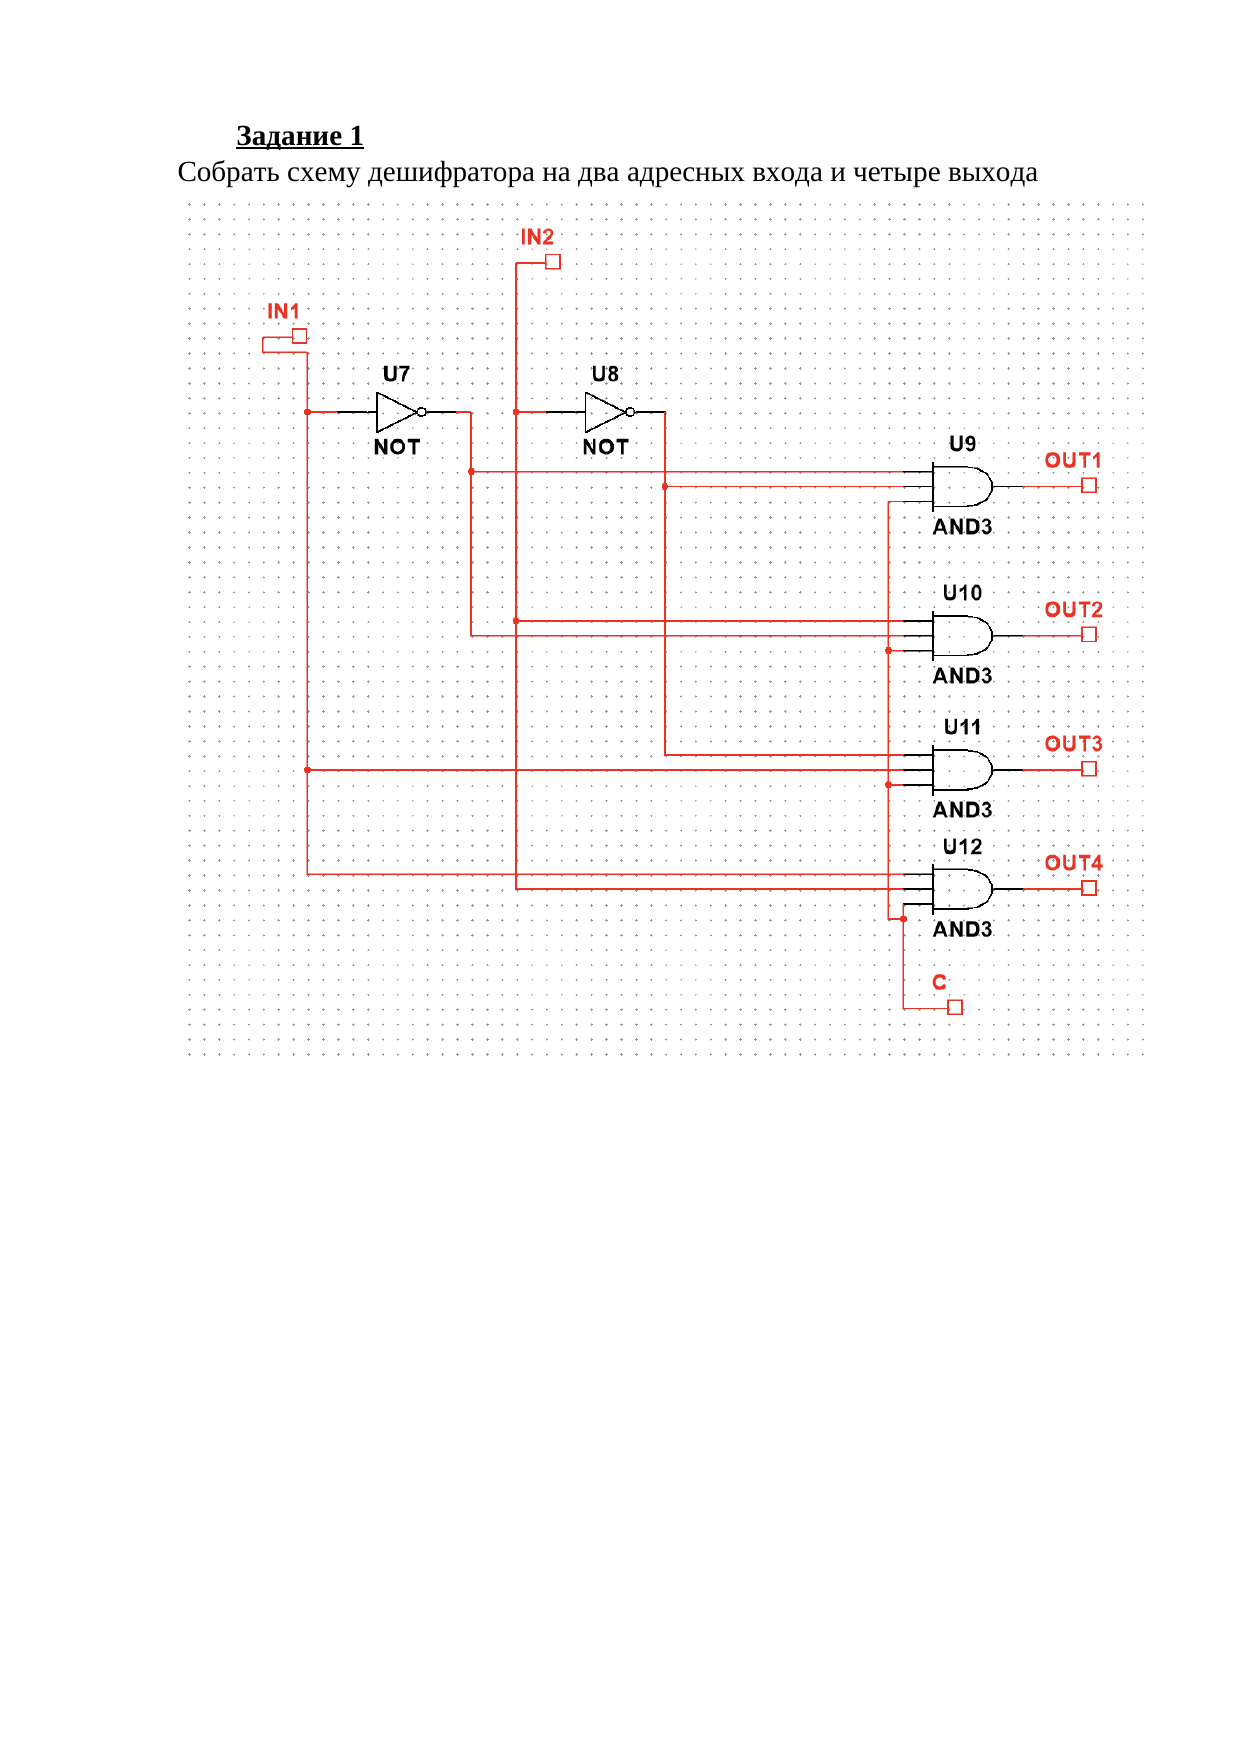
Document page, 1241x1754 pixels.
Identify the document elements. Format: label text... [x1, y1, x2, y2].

text Собрать схему дешифратора на два адресных входа и четыре выхода [177, 154, 1152, 188]
subtitle Задание 1 [177, 118, 1152, 152]
picture [177, 192, 1152, 1062]
